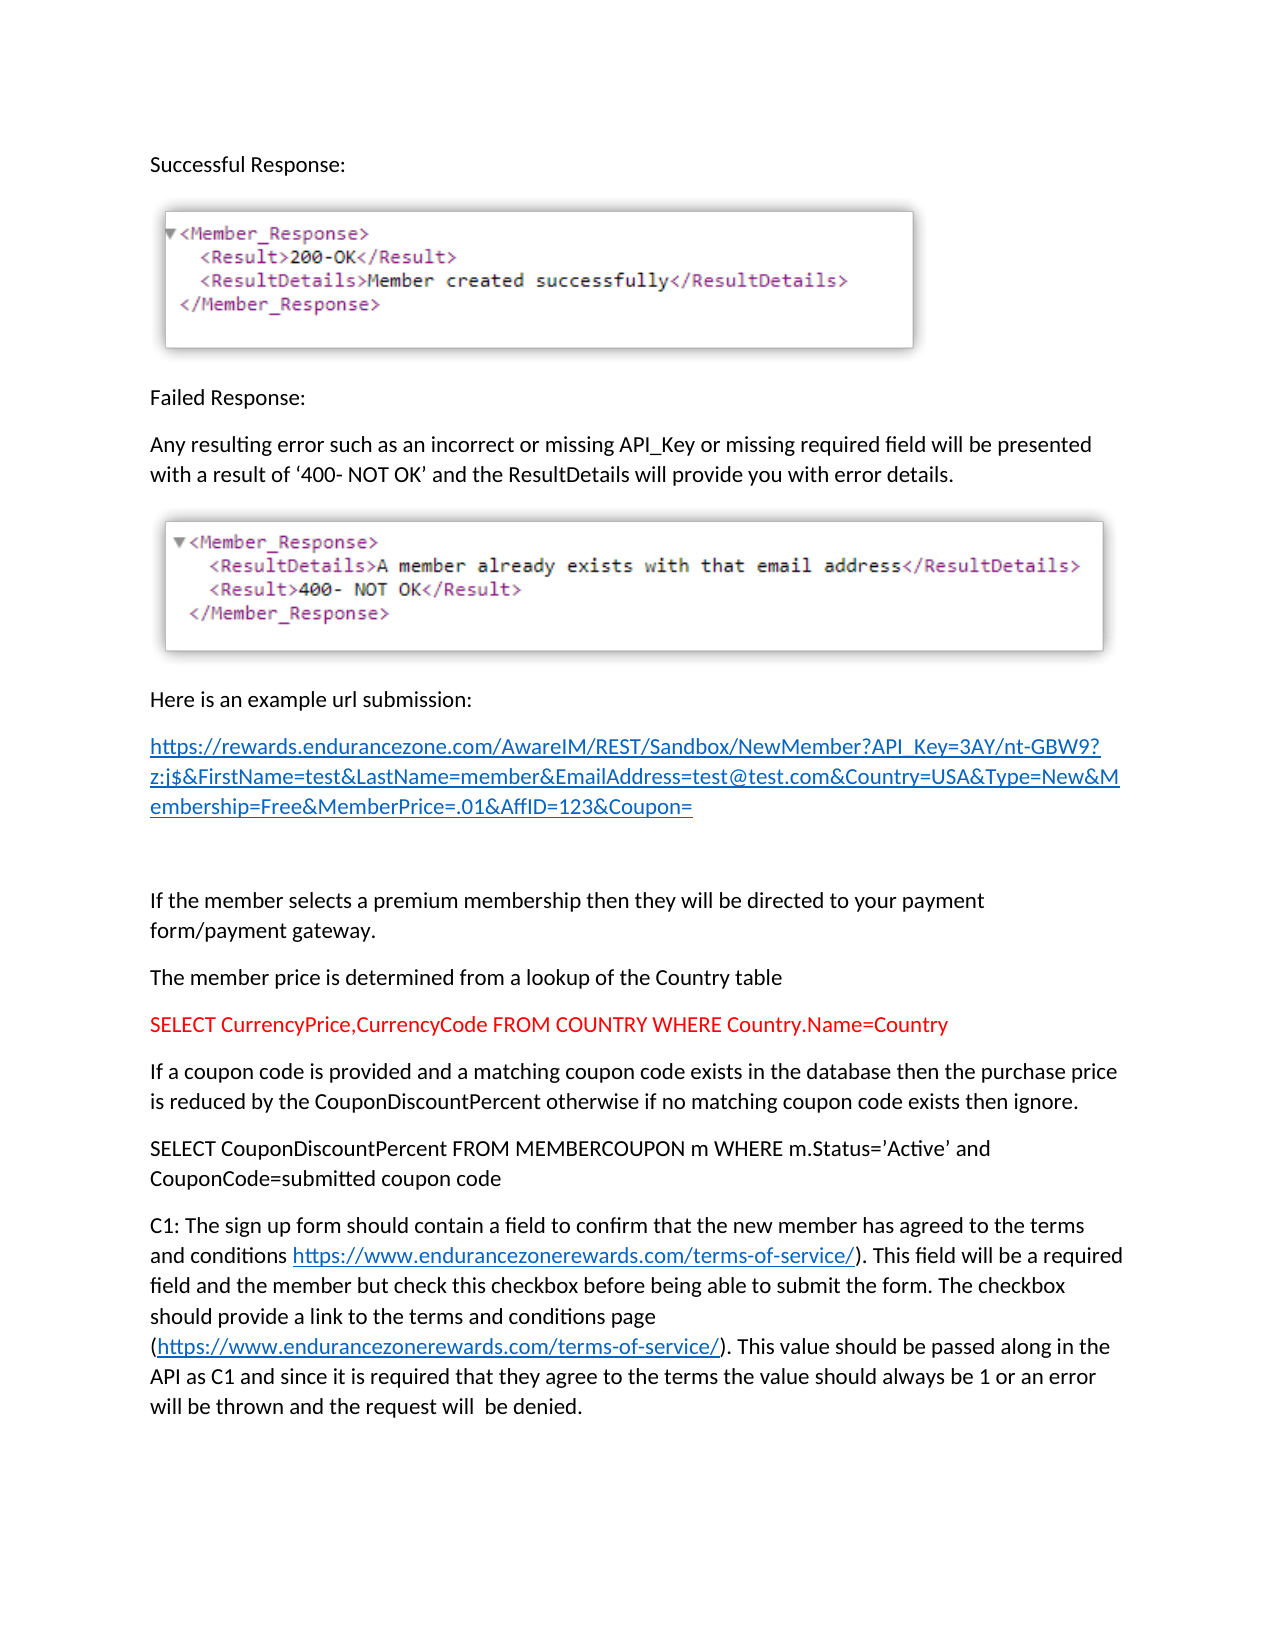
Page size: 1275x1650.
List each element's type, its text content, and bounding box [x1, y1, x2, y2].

text Any resulting error such as an incorrect or missing API_Key or missing required field will be presented with a result of ‘400- NOT OK’ and the ResultDetails will provide you with error details. [150, 430, 1125, 488]
text SELECT CurrencyPrice,CurrencyCode FROM COUNTRY WHERE Country.Name=Country [150, 1010, 1125, 1038]
text Successful Response: [150, 150, 1125, 178]
picture [150, 196, 929, 364]
text The member price is determined from a lookup of the Country table [150, 963, 1125, 991]
picture [150, 506, 1119, 667]
text C1: The sign up form should contain a field to confirm that the new member has agreed to the terms and conditions https://www.endurancezonerewards.com/terms-of-service/). This field will be a required field and the member but check this checkbox before being able to submit the form. The checkbox should provide a link to the terms and conditions page (https://www.endurancezonerewards.com/terms-of-service/). This value should be passed along in the API as C1 and since it is required that they agree to the terms the value should always be 1 or an error will be thrown and the request will be denied. [150, 1211, 1125, 1420]
text If the member selects a premium membership then they will be directed to your payment form/payment gateway. [150, 886, 1125, 944]
text If a coupon code is provided and a matching coupon code exists in the database then the purchase price is reduced by the CouponDiscountPercent otherwise if no matching coupon code exists then ignore. [150, 1057, 1125, 1115]
text Here is an example url submission: [150, 685, 1125, 713]
text Failed Response: [150, 383, 1125, 411]
text https://rewards.endurancezone.com/AwareIM/REST/Sandbox/NewMember?API_Key=3AY/nt-GBW9?z:j$&FirstName=test&LastName=member&EmailAddress=test@test.com&Country=USA&Type=New&Membership=Free&MemberPrice=.01&AffID=123&Coupon= [150, 732, 1125, 820]
text SELECT CouponDiscountPercent FROM MEMBERCOUPON m WHERE m.Status=’Active’ and CouponCode=submitted coupon code [150, 1134, 1125, 1192]
